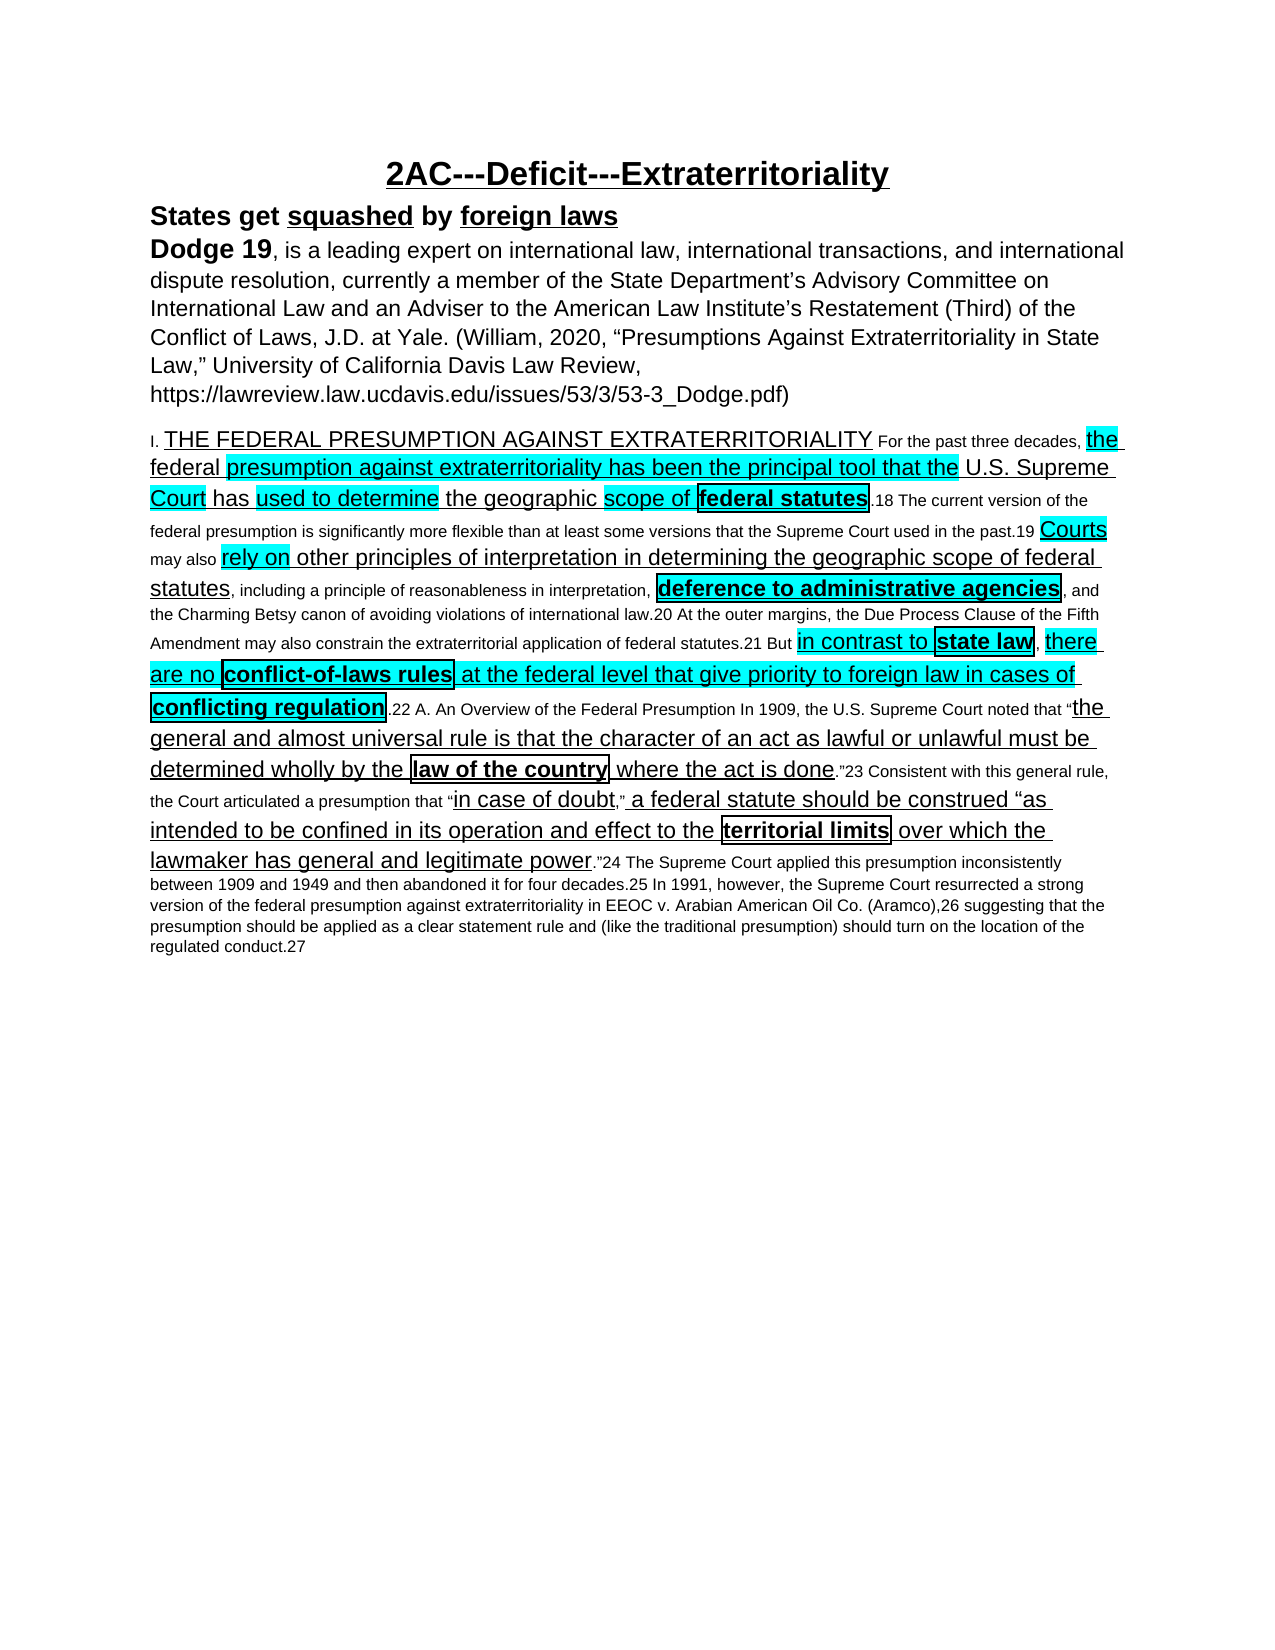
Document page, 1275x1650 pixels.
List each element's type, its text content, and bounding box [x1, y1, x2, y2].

subtitle States get squashed by foreign laws [150, 200, 1125, 231]
subtitle 2AC---Deficit---Extraterritoriality [150, 154, 1125, 193]
text Dodge 19, is a leading expert on international law, international transactions, and international dispute resolution, currently a member of the State Department’s Advisory Committee on International Law and an Adviser to the American Law Institute’s Restatement (Third) of the Conflict of Laws, J.D. at Yale. (William, 2020, “Presumptions Against Extraterritoriality in State Law,” University of California Davis Law Review, https://lawreview.law.ucdavis.edu/issues/53/3/53-3_Dodge.pdf) [150, 233, 1125, 407]
text I. THE FEDERAL PRESUMPTION AGAINST EXTRATERRITORIALITY For the past three decades, the federal presumption against extraterritoriality has been the principal tool that the U.S. Supreme Court has used to determine the geographic scope of federal statutes.18 The current version of the federal presumption is significantly more flexible than at least some versions that the Supreme Court used in the past.19 Courts may also rely on other principles of interpretation in determining the geographic scope of federal statutes, including a principle of reasonableness in interpretation, deference to administrative agencies, and the Charming Betsy canon of avoiding violations of international law.20 At the outer margins, the Due Process Clause of the Fifth Amendment may also constrain the extraterritorial application of federal statutes.21 But in contrast to state law, there are no conflict-of-laws rules at the federal level that give priority to foreign law in cases of conflicting regulation.22 A. An Overview of the Federal Presumption In 1909, the U.S. Supreme Court noted that “the general and almost universal rule is that the character of an act as lawful or unlawful must be determined wholly by the law of the country where the act is done.”23 Consistent with this general rule, the Court articulated a presumption that “in case of doubt,” a federal statute should be construed “as intended to be confined in its operation and effect to the territorial limits over which the lawmaker has general and legitimate power.”24 The Supreme Court applied this presumption inconsistently between 1909 and 1949 and then abandoned it for four decades.25 In 1991, however, the Supreme Court resurrected a strong version of the federal presumption against extraterritoriality in EEOC v. Arabian American Oil Co. (Aramco),26 suggesting that the presumption should be applied as a clear statement rule and (like the traditional presumption) should turn on the location of the regulated conduct.27 [150, 426, 1125, 956]
